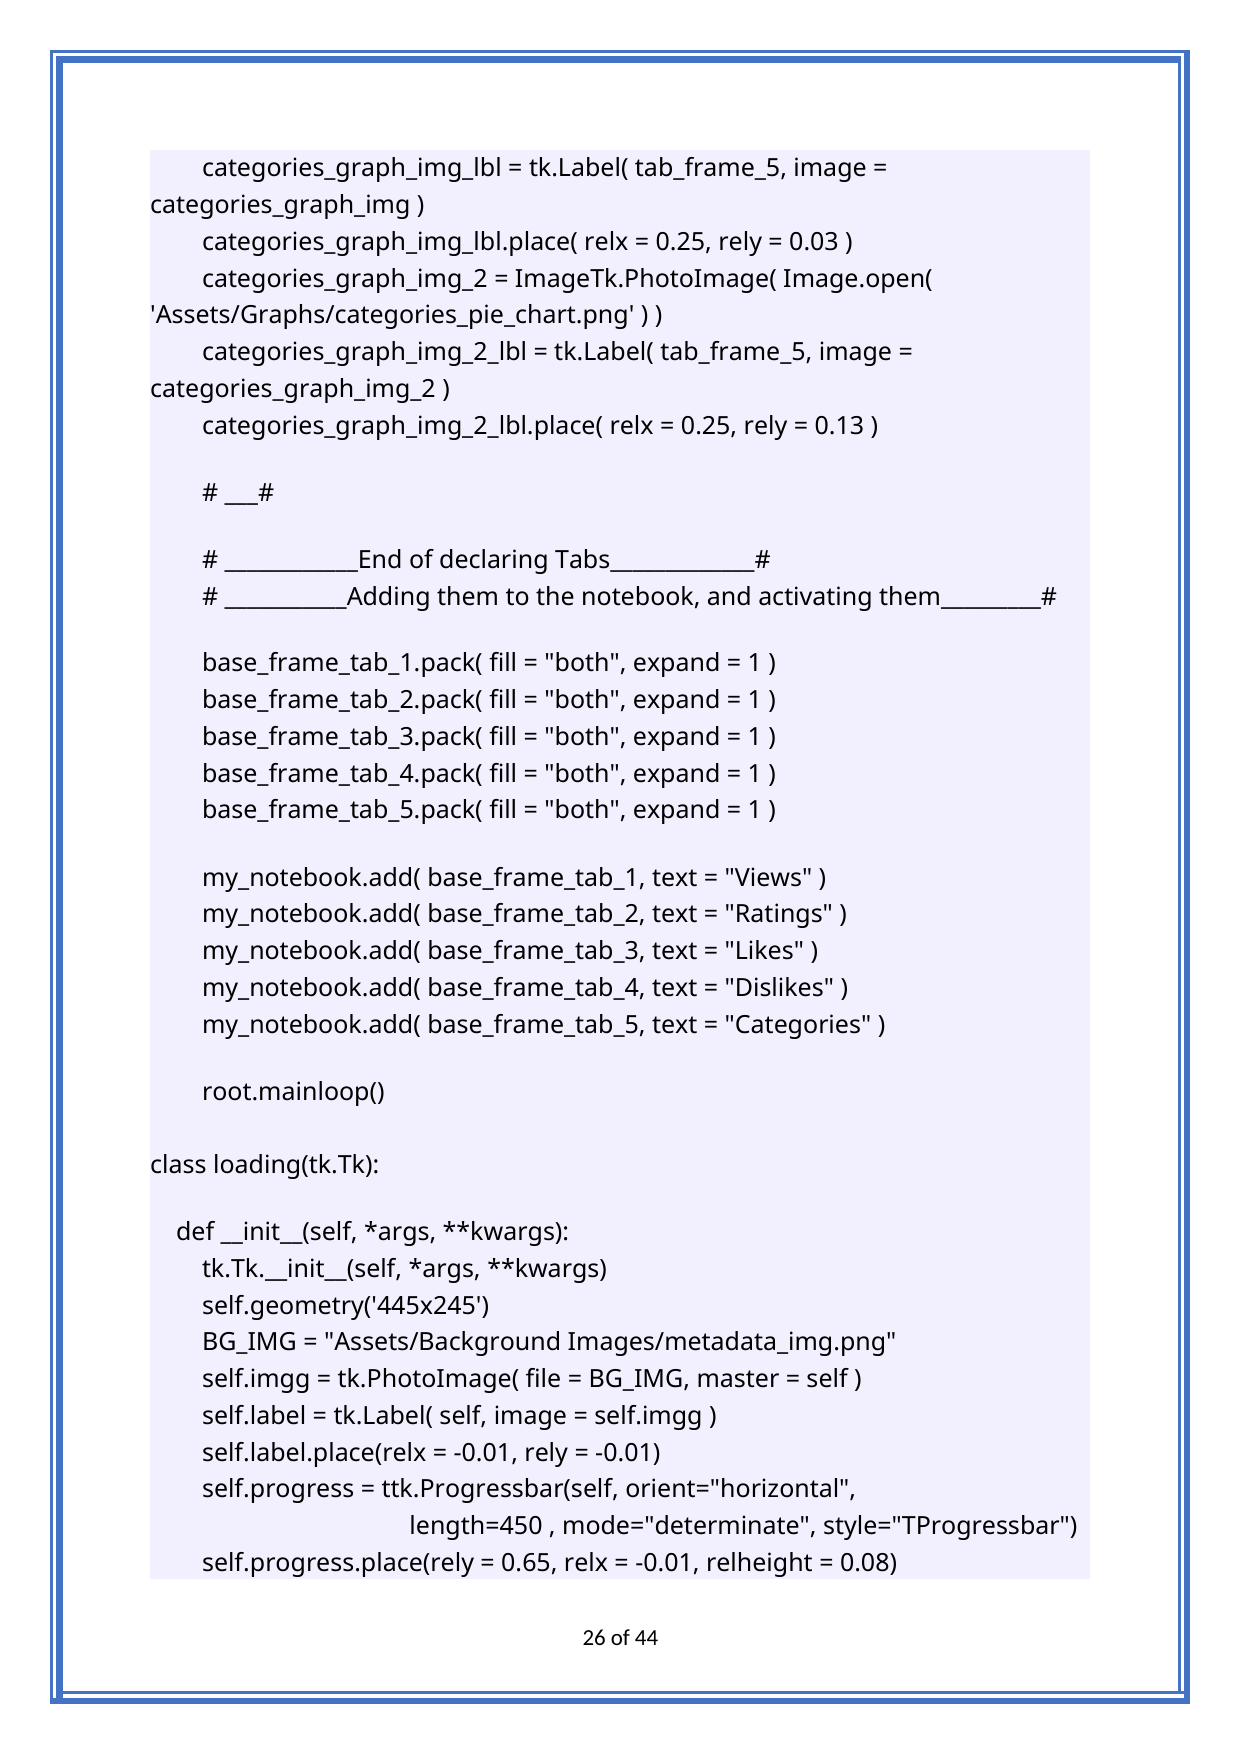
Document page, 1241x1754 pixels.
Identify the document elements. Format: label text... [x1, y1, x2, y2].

text categories_graph_img_lbl = tk.Label( tab_frame_5, image = categories_graph_img ) [150, 150, 1090, 221]
text self.label = tk.Label( self, image = self.imgg ) [150, 1398, 1090, 1432]
text self.label.place(relx = -0.01, rely = -0.01) [150, 1434, 1090, 1468]
text root.mainloop() [150, 1073, 1090, 1107]
text my_notebook.add( base_frame_tab_3, text = "Likes" ) [150, 933, 1090, 967]
text categories_graph_img_2_lbl = tk.Label( tab_frame_5, image = categories_graph_img_2 ) [150, 334, 1090, 405]
text tk.Tk.__init__(self, *args, **kwargs) [150, 1251, 1090, 1284]
text base_frame_tab_4.pack( fill = "both", expand = 1 ) [150, 755, 1090, 789]
text base_frame_tab_2.pack( fill = "both", expand = 1 ) [150, 682, 1090, 716]
text self.progress.place(rely = 0.65, relx = -0.01, relheight = 0.08) [150, 1545, 1090, 1579]
text my_notebook.add( base_frame_tab_5, text = "Categories" ) [150, 1006, 1090, 1040]
text class loading(tk.Tk): [150, 1147, 1090, 1181]
text my_notebook.add( base_frame_tab_2, text = "Ratings" ) [150, 896, 1090, 930]
text base_frame_tab_3.pack( fill = "both", expand = 1 ) [150, 719, 1090, 753]
text my_notebook.add( base_frame_tab_1, text = "Views" ) [150, 859, 1090, 893]
text categories_graph_img_lbl.place( relx = 0.25, rely = 0.03 ) [150, 223, 1090, 258]
text def __init__(self, *args, **kwargs): [150, 1214, 1090, 1248]
text categories_graph_img_2 = ImageTk.PhotoImage( Image.open( 'Assets/Graphs/categories_pie_chart.png' ) ) [150, 260, 1090, 331]
text my_notebook.add( base_frame_tab_4, text = "Dislikes" ) [150, 969, 1090, 1003]
text base_frame_tab_5.pack( fill = "both", expand = 1 ) [150, 792, 1090, 826]
text BG_IMG = "Assets/Background Images/metadata_img.png" [150, 1324, 1090, 1358]
text categories_graph_img_2_lbl.place( relx = 0.25, rely = 0.13 ) [150, 407, 1090, 441]
text base_frame_tab_1.pack( fill = "both", expand = 1 ) [150, 645, 1090, 679]
text # ____________End of declaring Tabs_____________# [150, 541, 1090, 575]
text self.geometry('445x245') [150, 1287, 1090, 1321]
text self.progress = ttk.Progressbar(self, orient="horizontal", [150, 1471, 1090, 1505]
text self.imgg = tk.PhotoImage( file = BG_IMG, master = self ) [150, 1361, 1090, 1395]
text # ___________Adding them to the notebook, and activating them_________# [150, 578, 1090, 612]
text # ___# [150, 474, 1090, 508]
text length=450 , mode="determinate", style="TProgressbar") [150, 1508, 1090, 1542]
